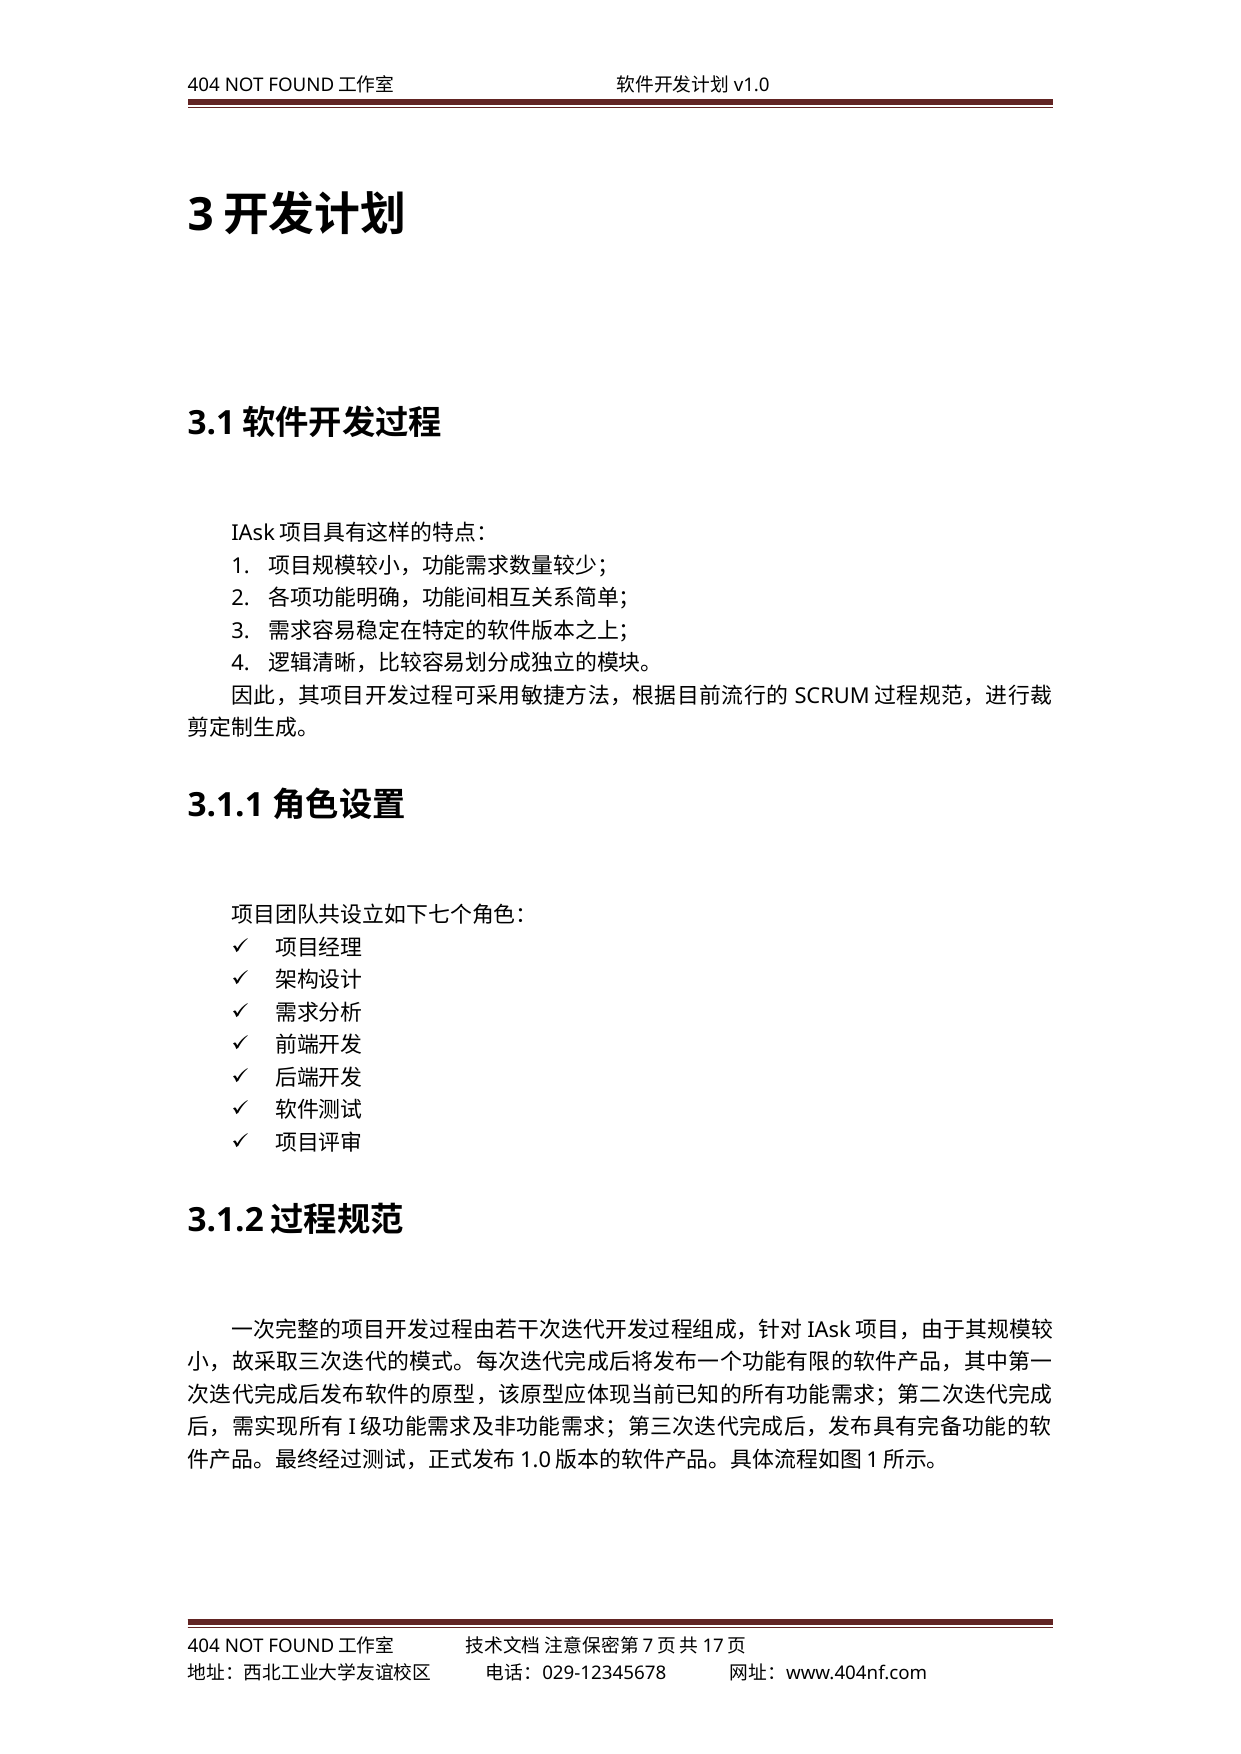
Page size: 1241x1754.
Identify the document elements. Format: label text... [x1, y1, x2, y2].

list 逻辑清晰，比较容易划分成独立的模块。 [231, 645, 1053, 677]
list 架构设计 [231, 962, 1053, 994]
list 项目经理 [231, 929, 1053, 962]
text 一次完整的项目开发过程由若干次迭代开发过程组成，针对IAsk项目，由于其规模较小，故采取三次迭代的模式。每次迭代完成后将发布一个功能有限的软件产品，其中第一次迭代完成后发布软件的原型，该原型应体现当前已知的所有功能需求；第二次迭代完成后，需实现所有I级功能需求及非功能需求；第三次迭代完成后，发布具有完备功能的软件产品。最终经过测试，正式发布1.0版本的软件产品。具体流程如图1所示。 [187, 1311, 1053, 1474]
list 项目规模较小，功能需求数量较少； [231, 547, 1053, 580]
list 后端开发 [231, 1059, 1053, 1092]
subtitle 3.1.2过程规范 [187, 1184, 1053, 1249]
text IAsk项目具有这样的特点： [187, 515, 1053, 547]
list 需求容易稳定在特定的软件版本之上； [231, 612, 1053, 645]
text 项目团队共设立如下七个角色： [187, 897, 1053, 929]
list 软件测试 [231, 1092, 1053, 1124]
list 需求分析 [231, 994, 1053, 1027]
list 前端开发 [231, 1027, 1053, 1059]
subtitle 3.1.1 角色设置 [187, 769, 1053, 834]
list 各项功能明确，功能间相互关系简单； [231, 580, 1053, 612]
subtitle 3.1软件开发过程 [187, 388, 1053, 453]
subtitle 3开发计划 [187, 162, 1053, 259]
text 因此，其项目开发过程可采用敏捷方法，根据目前流行的SCRUM过程规范，进行裁剪定制生成。 [187, 677, 1053, 742]
list 项目评审 [231, 1124, 1053, 1157]
